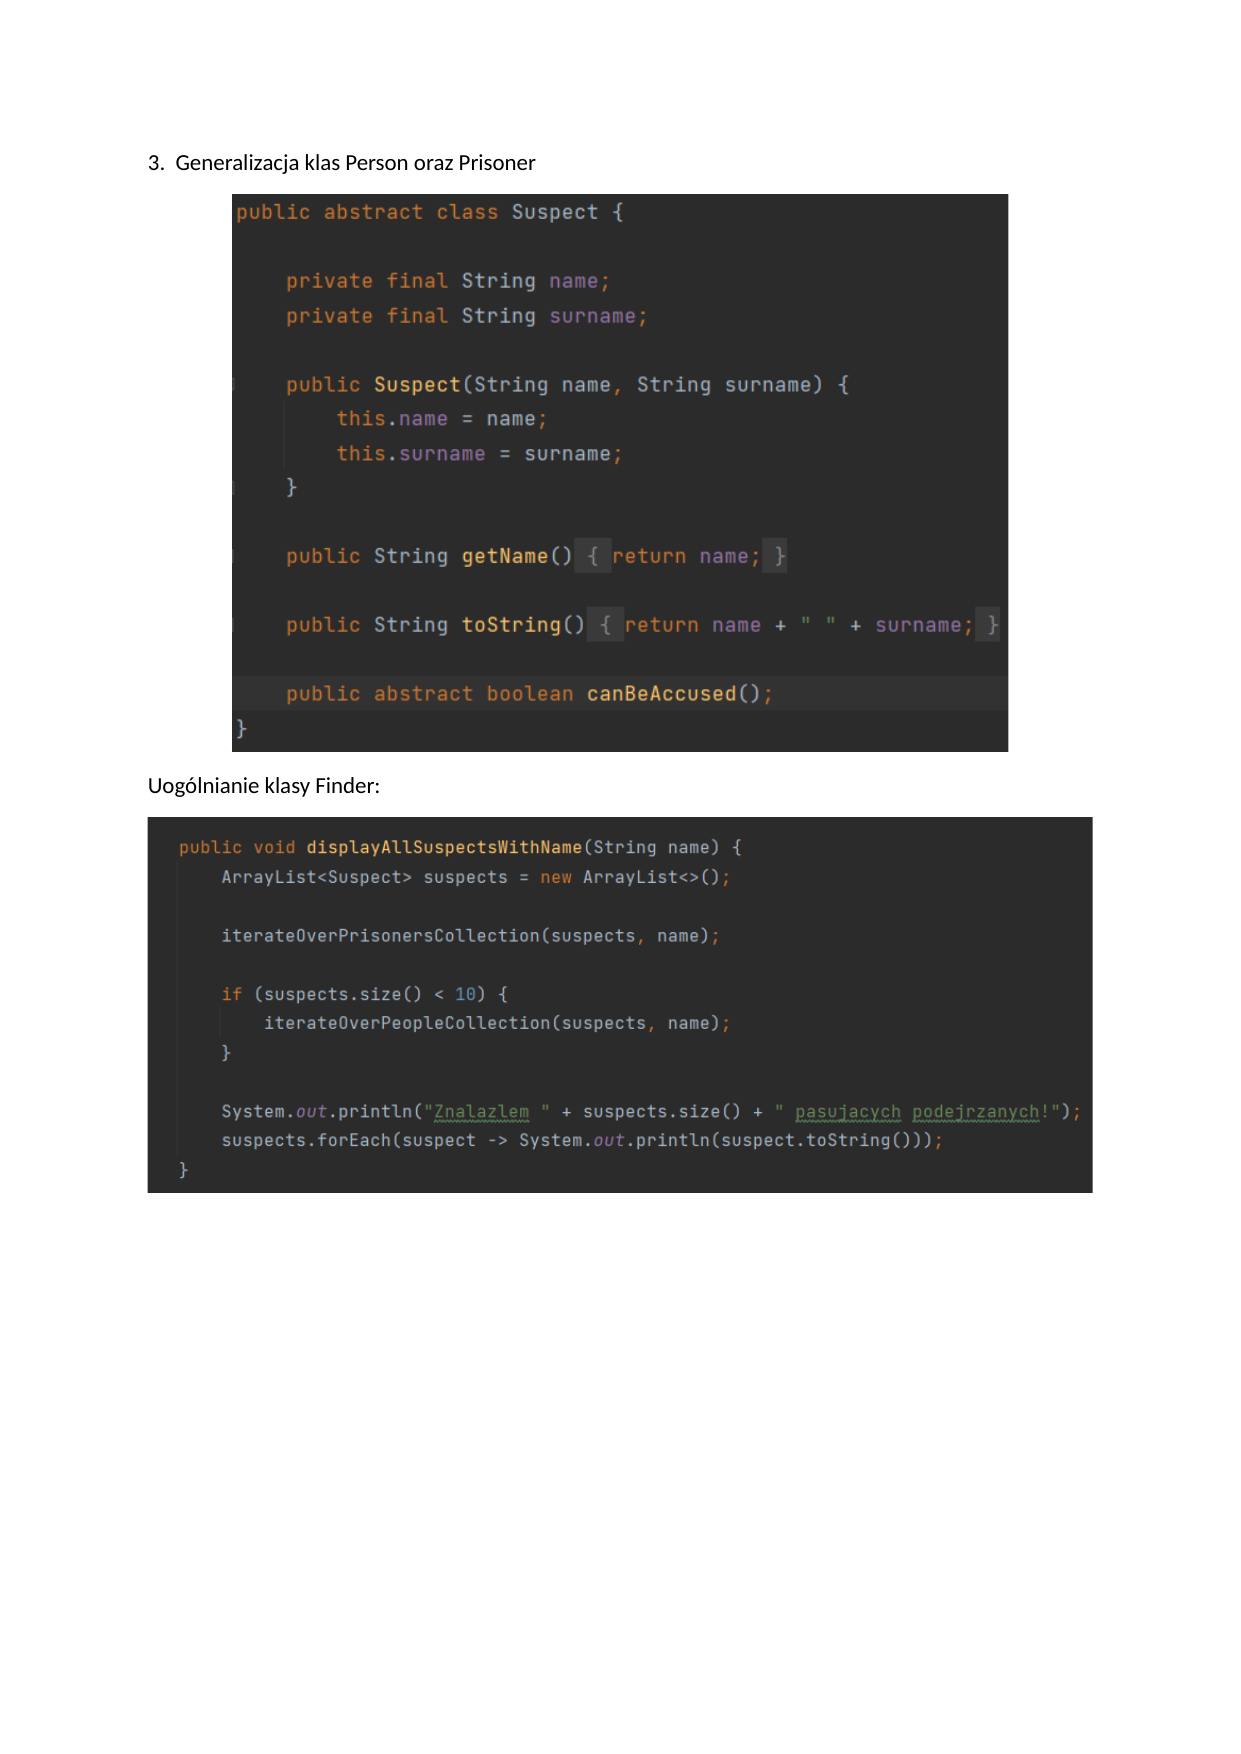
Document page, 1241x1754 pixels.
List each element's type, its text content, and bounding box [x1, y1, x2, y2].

text Uogólnianie klasy Finder: [148, 771, 1093, 799]
text 3. Generalizacja klas Person oraz Prisoner [148, 148, 1093, 176]
picture [232, 194, 1009, 752]
picture [147, 817, 1093, 1193]
